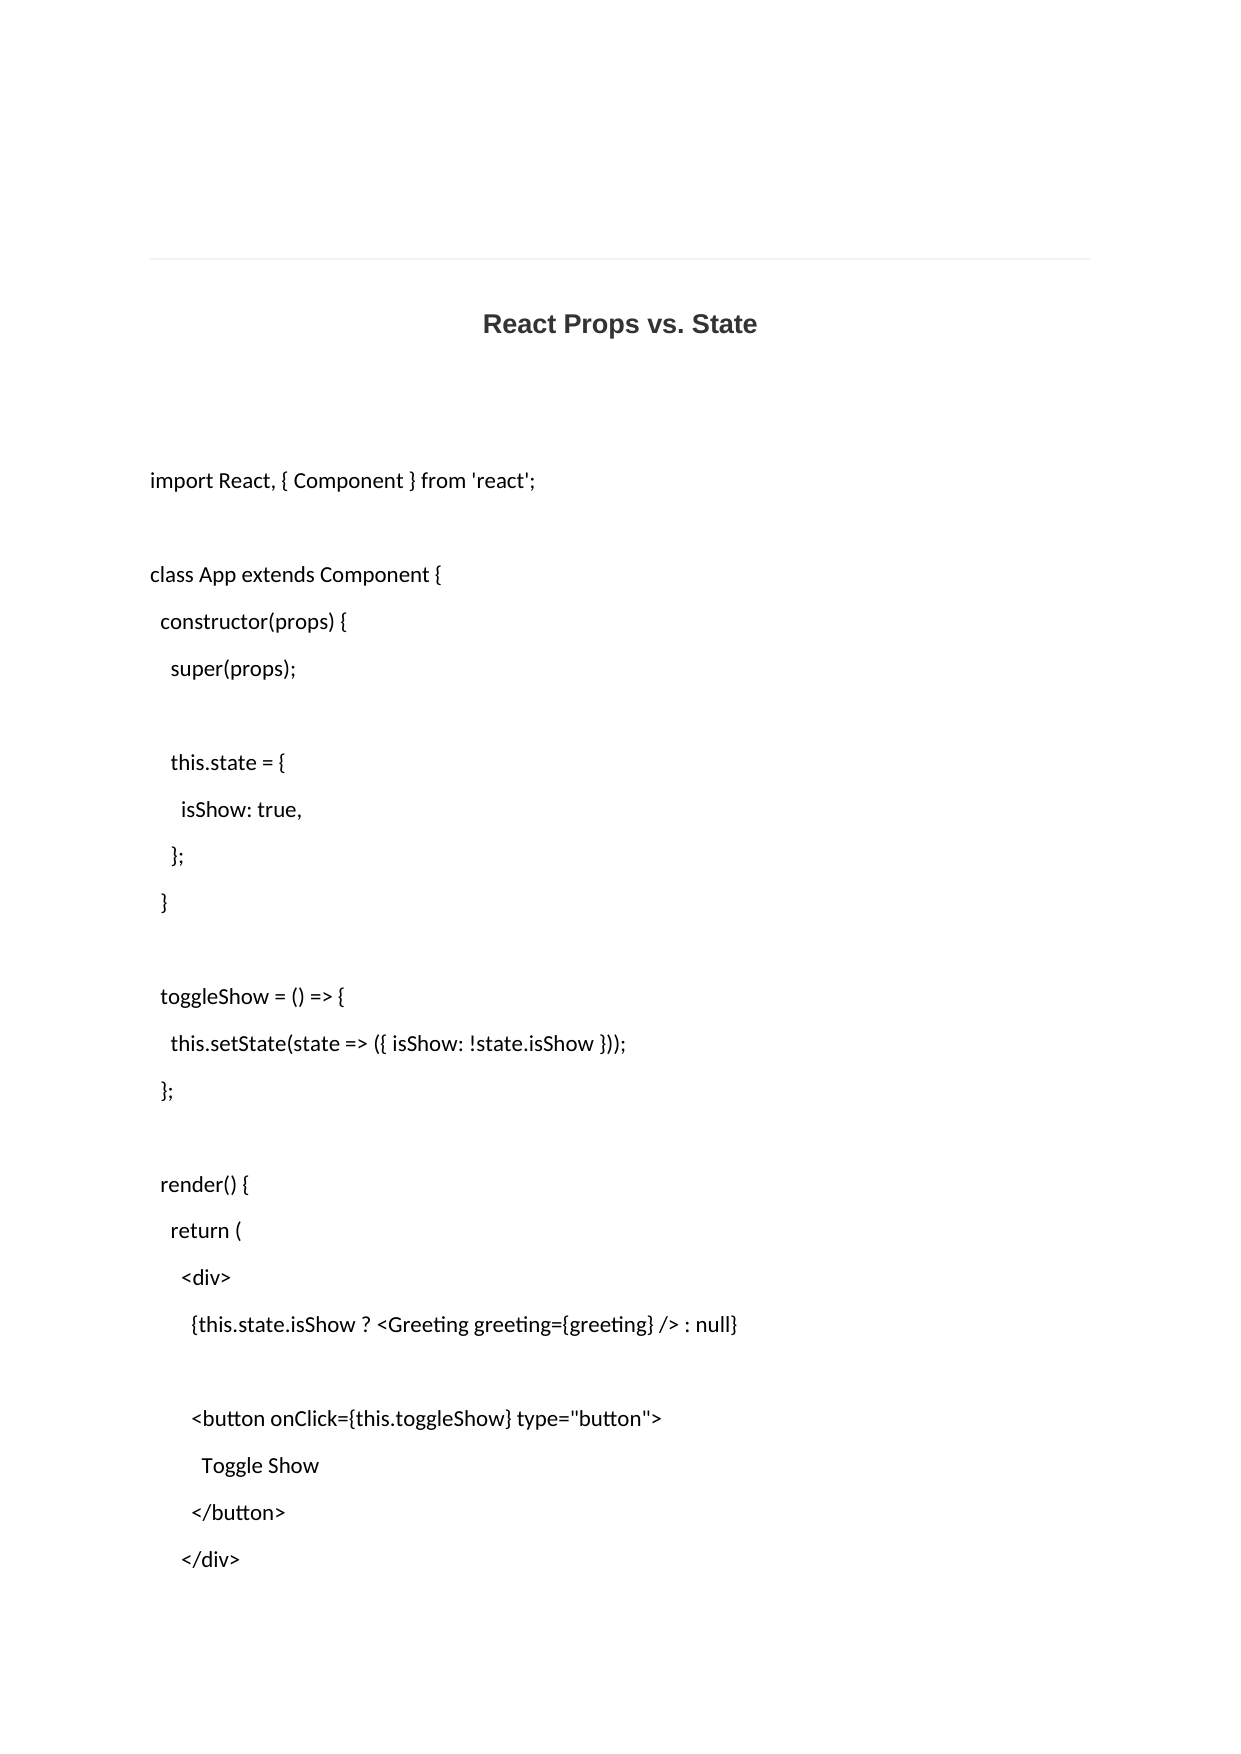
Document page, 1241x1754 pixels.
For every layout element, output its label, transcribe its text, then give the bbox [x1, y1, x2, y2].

text } [150, 888, 1090, 916]
text this.state = { [150, 748, 1090, 776]
text }; [150, 1076, 1090, 1104]
text </button> [150, 1498, 1090, 1526]
text import React, { Component } from 'react'; [150, 467, 1090, 494]
text super(props); [150, 654, 1090, 682]
text isShow: true, [150, 795, 1090, 823]
text toggleShow = () => { [150, 982, 1090, 1010]
text {this.state.isShow ? <Greeting greeting={greeting} /> : null} [150, 1310, 1090, 1338]
subtitle React Props vs. State [150, 260, 1090, 339]
text Toggle Show [150, 1451, 1090, 1479]
text render() { [150, 1170, 1090, 1198]
text class App extends Component { [150, 560, 1090, 588]
text this.setState(state => ({ isShow: !state.isShow })); [150, 1029, 1090, 1057]
text <button onClick={this.toggleShow} type="button"> [150, 1404, 1090, 1432]
text <div> [150, 1263, 1090, 1291]
text </div> [150, 1545, 1090, 1573]
text }; [150, 842, 1090, 869]
text constructor(props) { [150, 607, 1090, 635]
text return ( [150, 1217, 1090, 1244]
